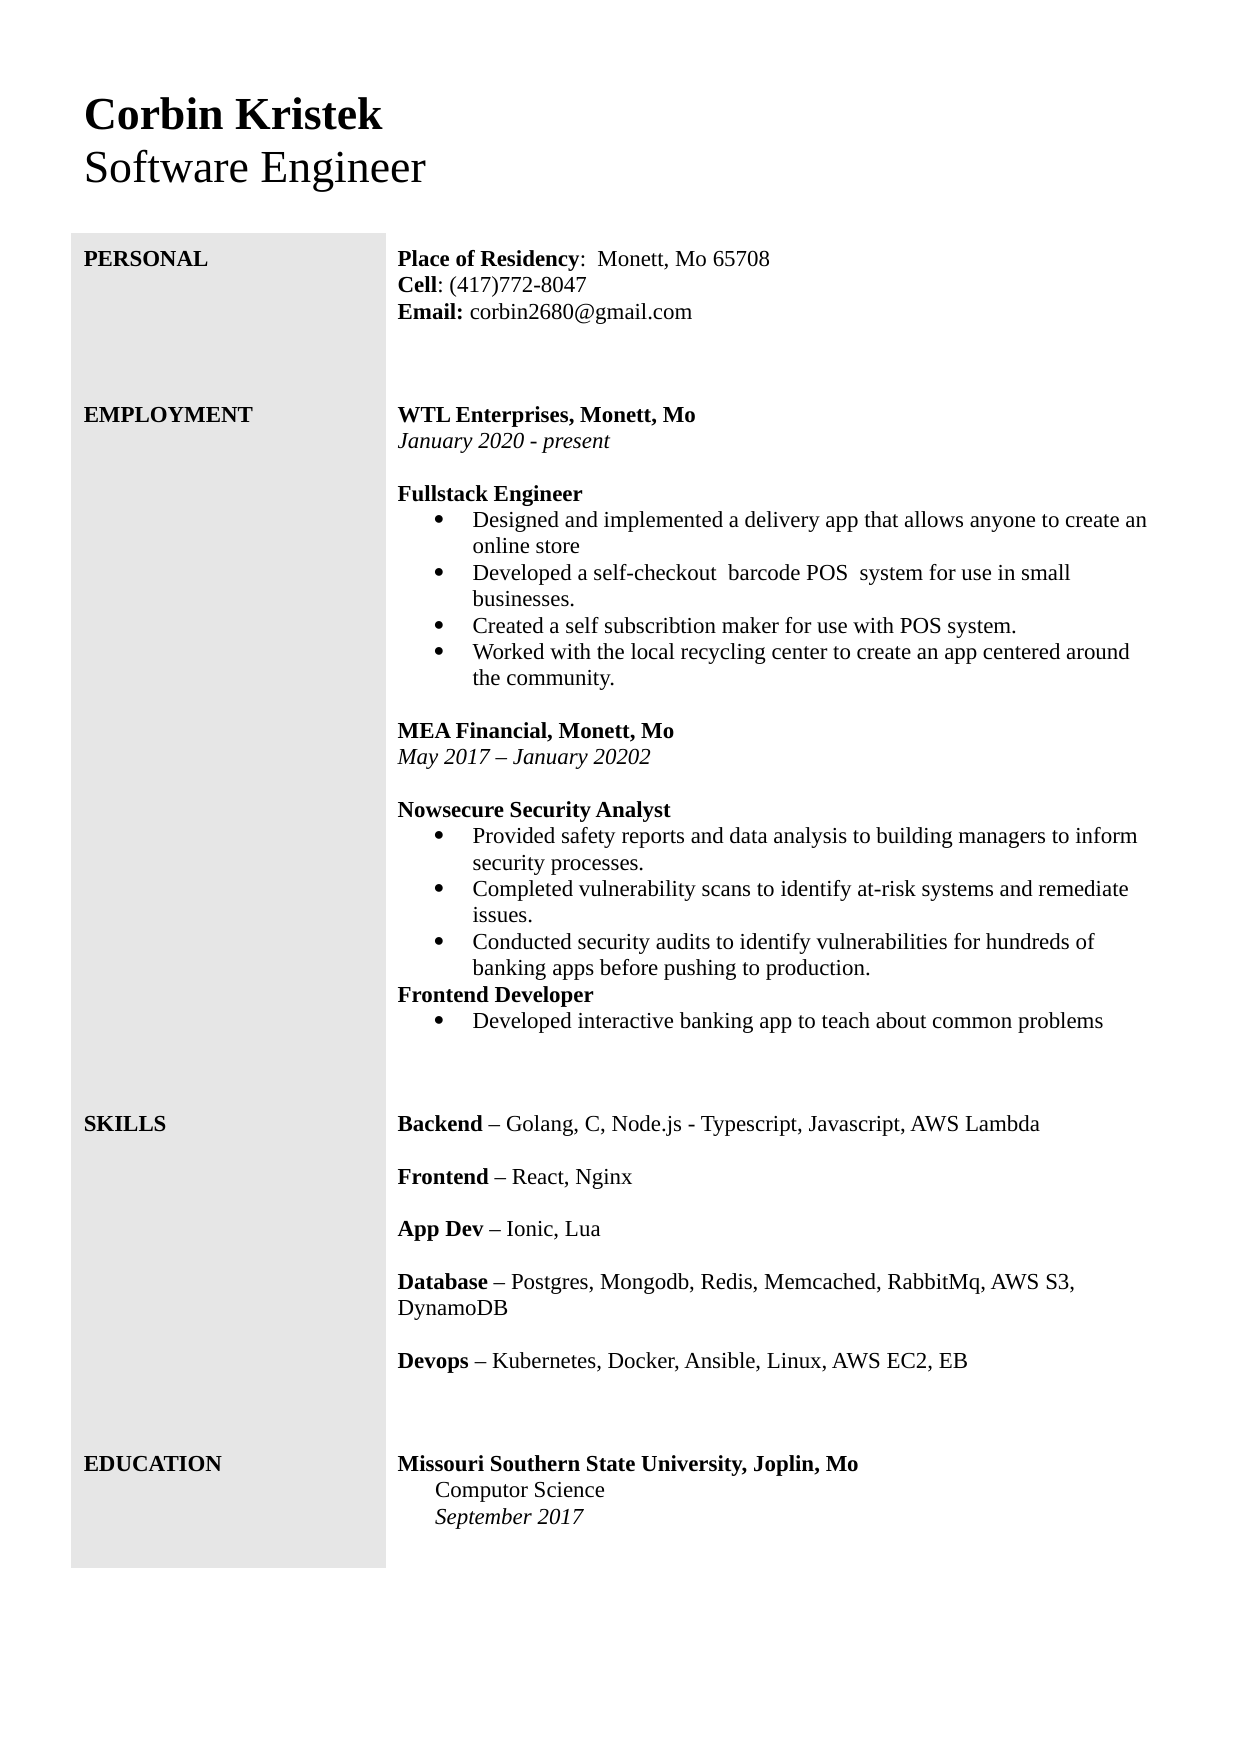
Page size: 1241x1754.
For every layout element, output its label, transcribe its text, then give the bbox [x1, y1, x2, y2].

table_cell SKILLS [71, 1098, 386, 1438]
table_header Corbin Kristek Software Engineer [71, 75, 1169, 233]
table_cell WTL Enterprises, Monett, Mo January 2020 - present Fullstack Engineer Designed and implemented a delivery app that allows anyone to create an online store Developed a self-checkout barcode POS system for use in small businesses. Created a self subscribtion maker for use with POS system. Worked with the local recycling center to create an app centered around the community. MEA Financial, Monett, Mo May 2017 – January 20202 Nowsecure Security Analyst Provided safety reports and data analysis to building managers to inform security processes. Completed vulnerability scans to identify at-risk systems and remediate issues. Conducted security audits to identify vulnerabilities for hundreds of banking apps before pushing to production. Frontend Developer Developed interactive banking app to teach about common problems [386, 389, 1169, 1098]
table_cell EDUCATION [71, 1438, 386, 1568]
table_cell PERSONAL [71, 233, 386, 389]
table_cell Missouri Southern State University, Joplin, Mo Computor Science September 2017 [386, 1438, 1169, 1568]
table_cell Place of Residency: Monett, Mo 65708 Cell: (417)772-8047 Email: corbin2680@gmail.com [386, 233, 1169, 389]
table_cell EMPLOYMENT [71, 389, 386, 1098]
table_cell Backend – Golang, C, Node.js - Typescript, Javascript, AWS Lambda Frontend – React, Nginx App Dev – Ionic, Lua Database – Postgres, Mongodb, Redis, Memcached, RabbitMq, AWS S3, DynamoDB Devops – Kubernetes, Docker, Ansible, Linux, AWS EC2, EB [386, 1098, 1169, 1438]
